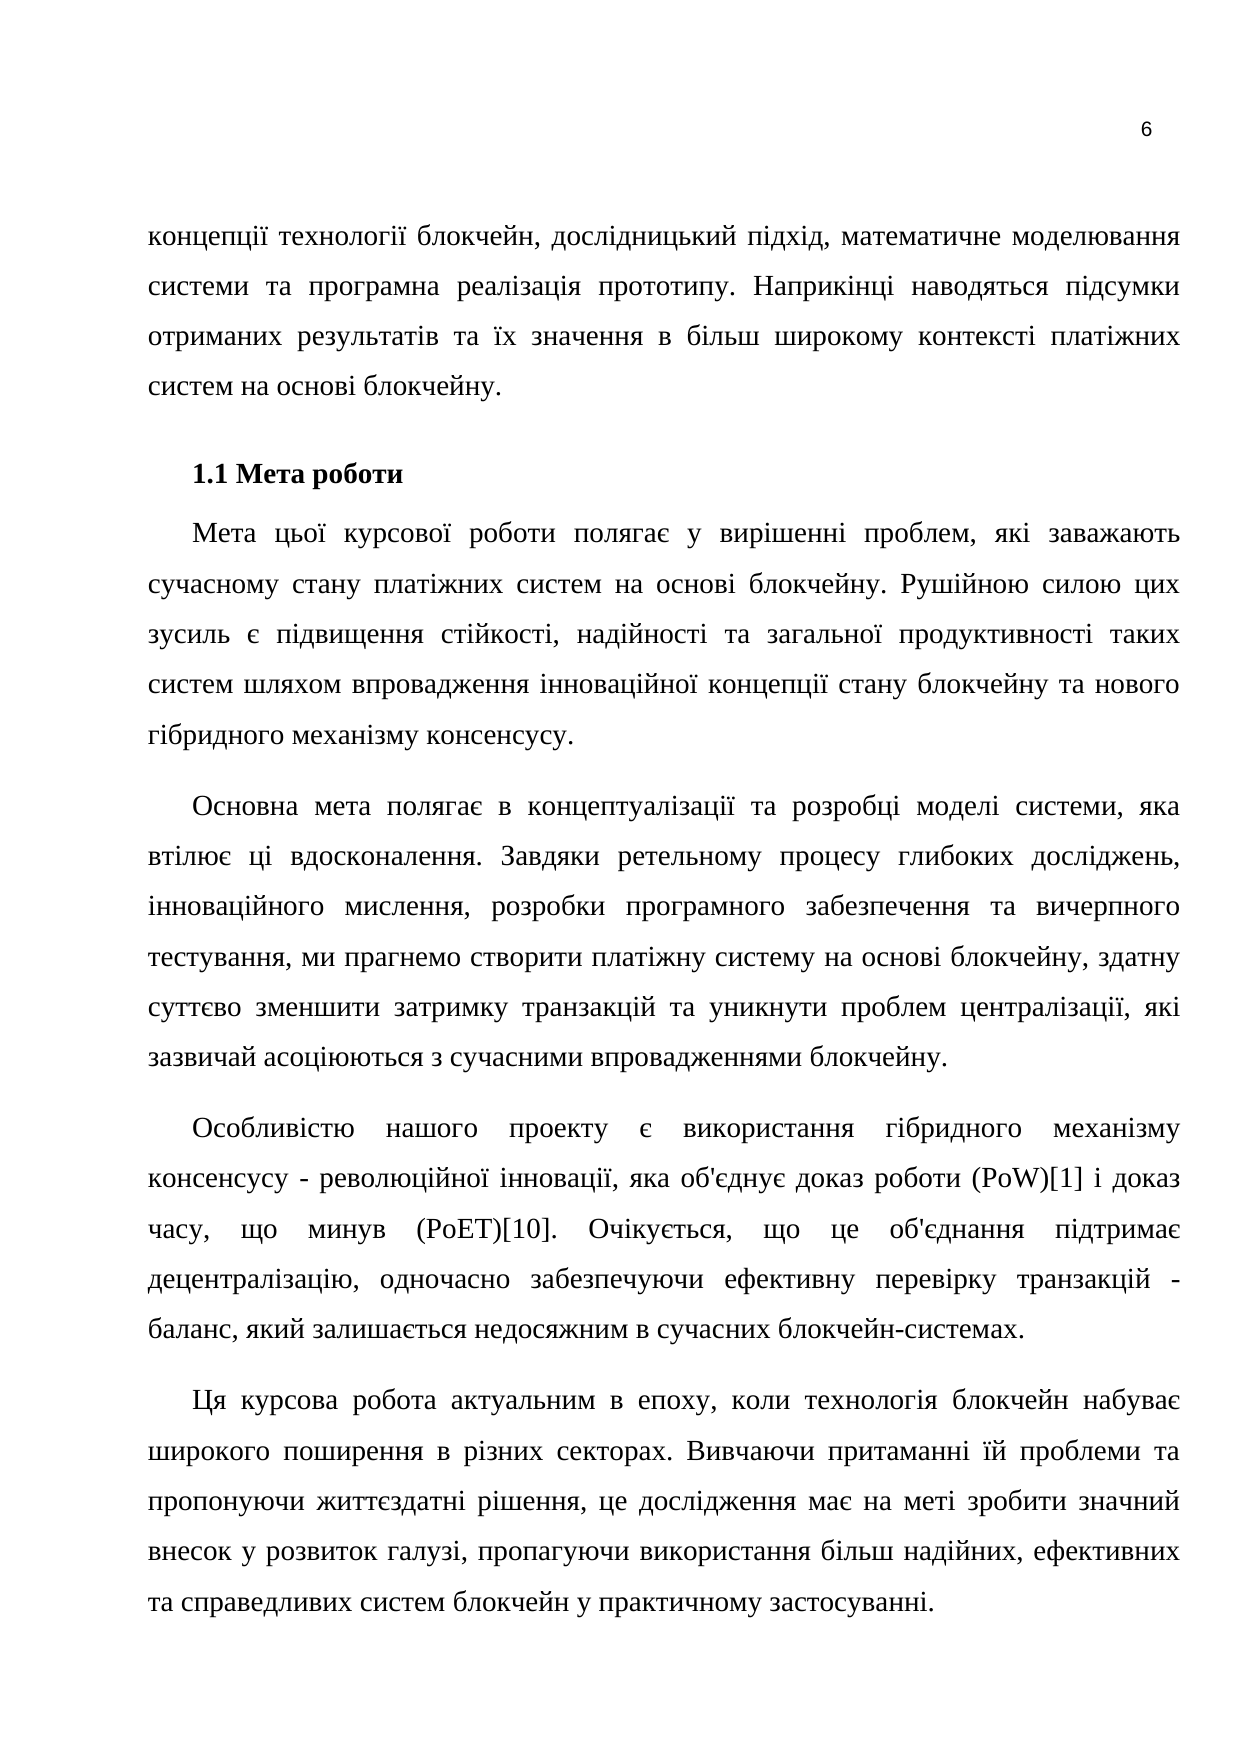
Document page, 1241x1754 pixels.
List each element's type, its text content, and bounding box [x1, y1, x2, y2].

text Основна мета полягає в концептуалізації та розробці моделі системи, яка втілює ці вдосконалення. Завдяки ретельному процесу глибоких досліджень, інноваційного мислення, розробки програмного забезпечення та вичерпного тестування, ми прагнемо створити платіжну систему на основі блокчейну, здатну суттєво зменшити затримку транзакцій та уникнути проблем централізації, які зазвичай асоціюються з сучасними впровадженнями блокчейну. [148, 788, 1181, 1073]
text Ця курсова робота актуальним в епоху, коли технологія блокчейн набуває широкого поширення в різних секторах. Вивчаючи притаманні їй проблеми та пропонуючи життєздатні рішення, це дослідження має на меті зробити значний внесок у розвиток галузі, пропагуючи використання більш надійних, ефективних та справедливих систем блокчейн у практичному застосуванні. [148, 1382, 1181, 1617]
text Особливістю нашого проекту є використання гібридного механізму консенсусу - революційної інновації, яка об'єднує доказ роботи (PoW)[1] і доказ часу, що минув (PoET)[10]. Очікується, що це об'єднання підтримає децентралізацію, одночасно забезпечуючи ефективну перевірку транзакцій - баланс, який залишається недосяжним в сучасних блокчейн-системах. [148, 1110, 1181, 1345]
text Мета цьої курсової роботи полягає у вирішенні проблем, які заважають сучасному стану платіжних систем на основі блокчейну. Рушійною силою цих зусиль є підвищення стійкості, надійності та загальної продуктивності таких систем шляхом впровадження інноваційної концепції стану блокчейну та нового гібридного механізму консенсусу. [148, 516, 1181, 750]
subtitle 1.1 Мета роботи [148, 456, 1181, 490]
